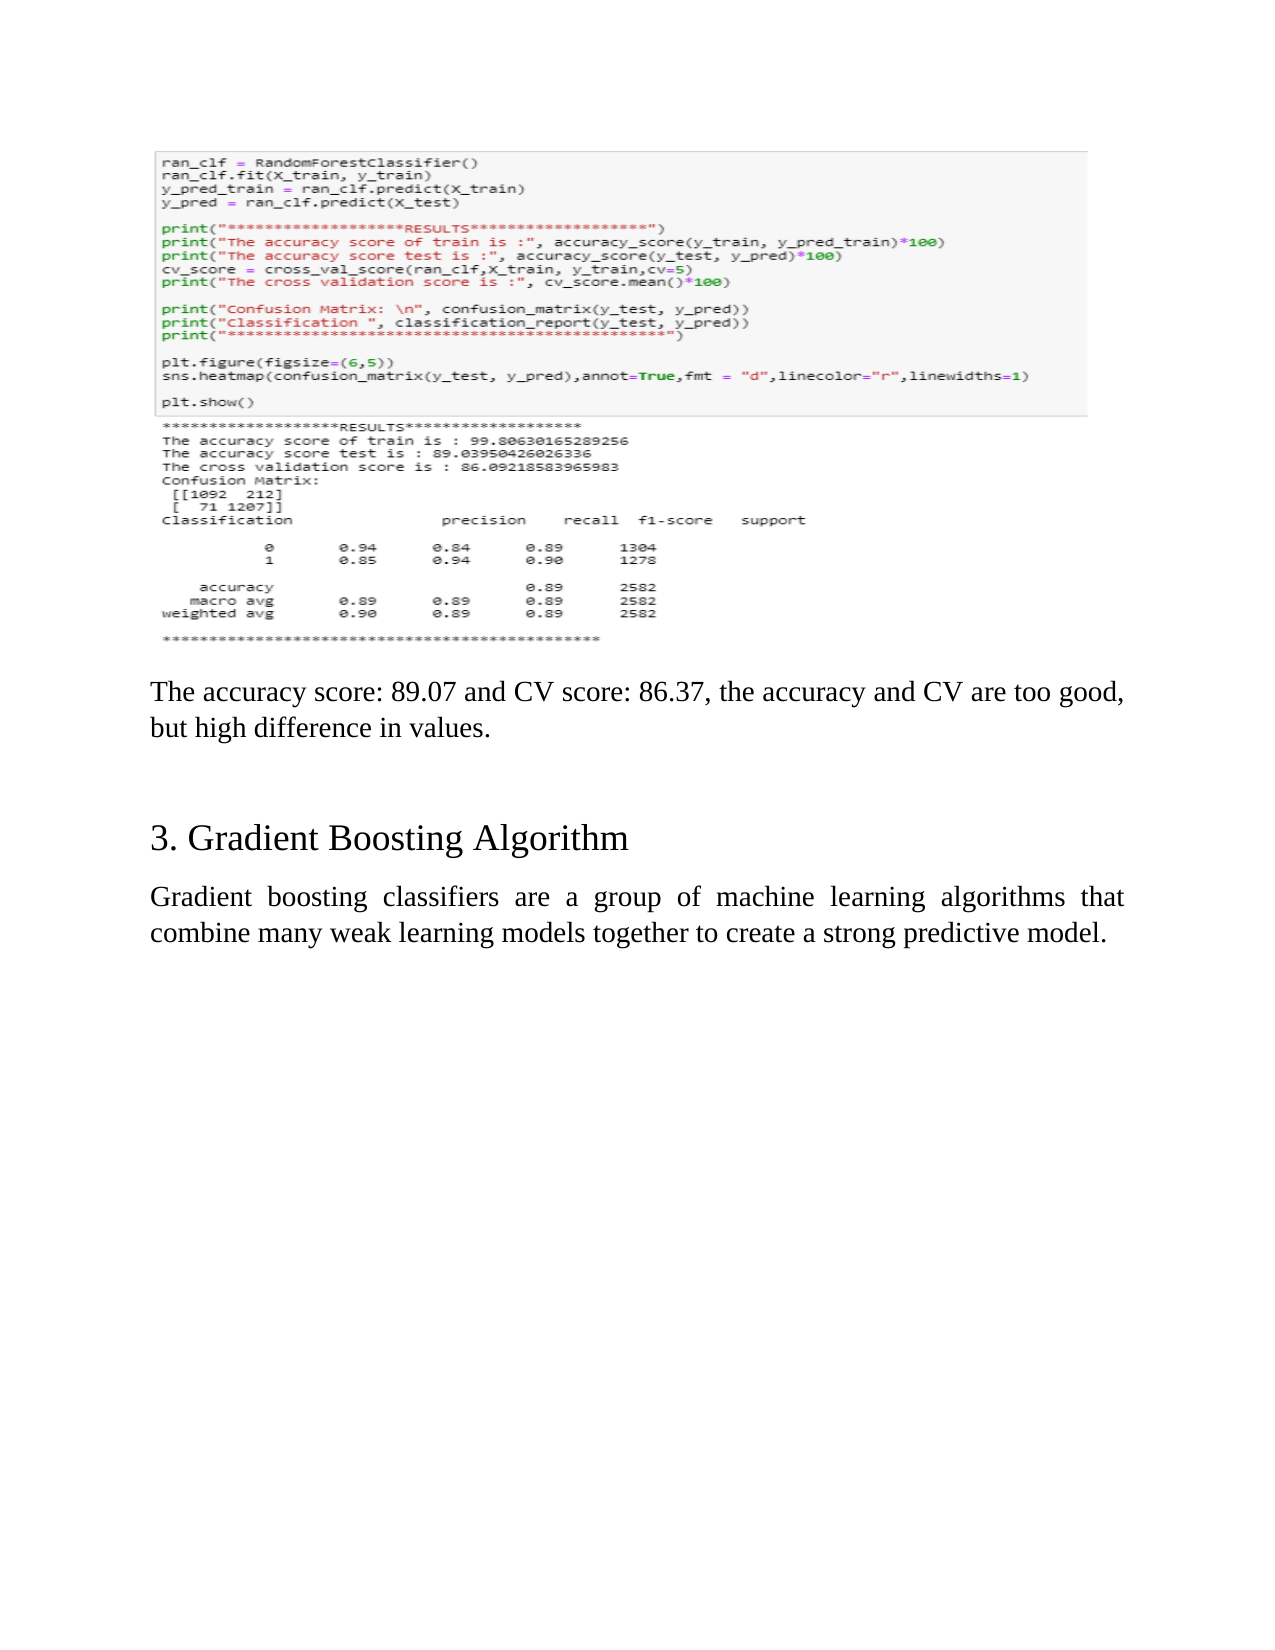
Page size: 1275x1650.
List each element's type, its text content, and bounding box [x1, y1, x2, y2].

list Gradient Boosting Algorithm [150, 815, 1125, 858]
picture [150, 150, 1088, 655]
text Gradient boosting classifiers are a group of machine learning algorithms that combine many weak learning models together to create a strong predictive model. [150, 879, 1125, 948]
text The accuracy score: 89.07 and CV score: 86.37, the accuracy and CV are too good, but high difference in values. [150, 674, 1125, 743]
